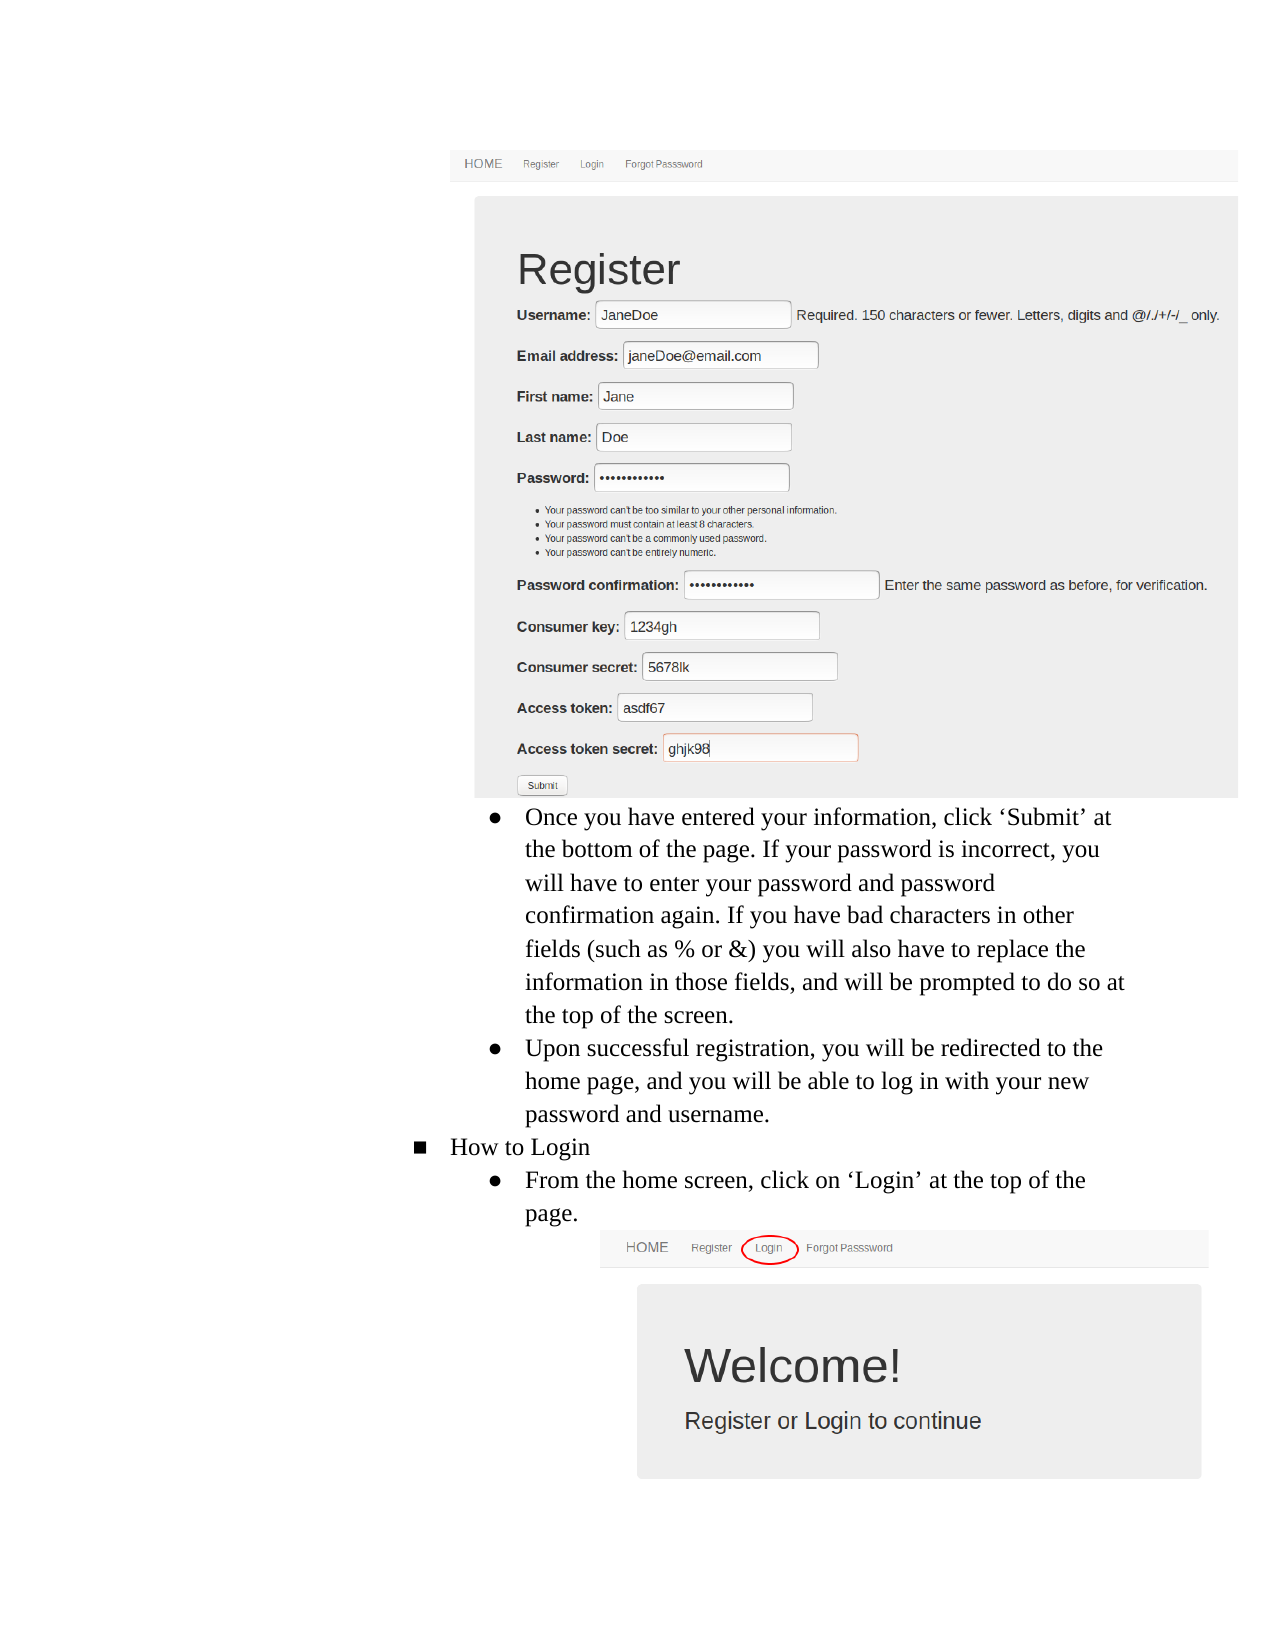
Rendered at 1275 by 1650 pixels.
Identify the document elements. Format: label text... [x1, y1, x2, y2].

list How to Login [412, 1132, 1125, 1161]
picture [600, 1230, 1209, 1490]
list Once you have entered your information, click ‘Submit’ at the bottom of the page. If your password is incorrect, you will have to enter your password and password confirmation again. If you have bad characters in other fields (such as % or &) you will also have to replace the information in those fields, and will be prompted to do so at the top of the screen. [487, 802, 1125, 1028]
picture [450, 150, 1239, 798]
list From the home screen, click on ‘Login’ at the top of the page. [487, 1165, 1125, 1227]
list Upon successful registration, you will be redirected to the home page, and you will be able to log in with your new password and username. [487, 1033, 1125, 1127]
